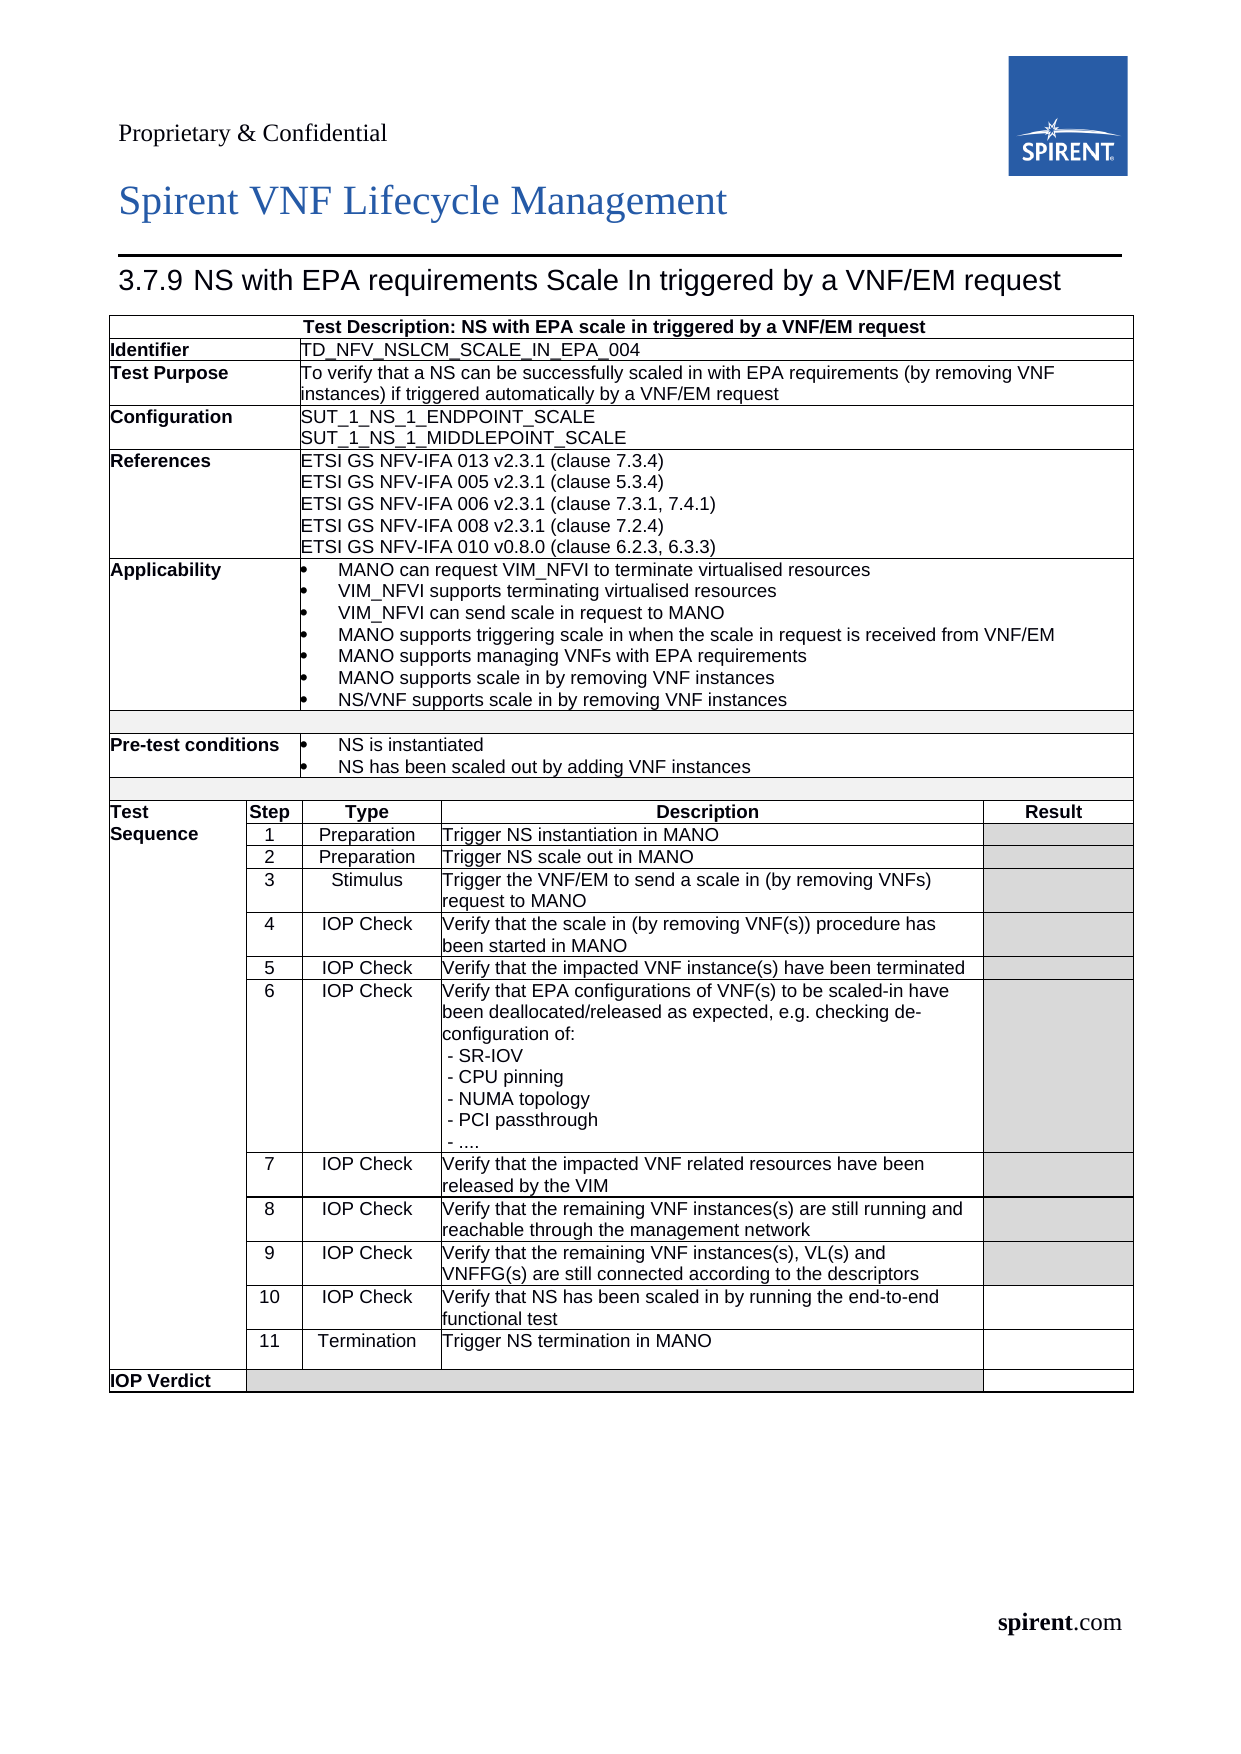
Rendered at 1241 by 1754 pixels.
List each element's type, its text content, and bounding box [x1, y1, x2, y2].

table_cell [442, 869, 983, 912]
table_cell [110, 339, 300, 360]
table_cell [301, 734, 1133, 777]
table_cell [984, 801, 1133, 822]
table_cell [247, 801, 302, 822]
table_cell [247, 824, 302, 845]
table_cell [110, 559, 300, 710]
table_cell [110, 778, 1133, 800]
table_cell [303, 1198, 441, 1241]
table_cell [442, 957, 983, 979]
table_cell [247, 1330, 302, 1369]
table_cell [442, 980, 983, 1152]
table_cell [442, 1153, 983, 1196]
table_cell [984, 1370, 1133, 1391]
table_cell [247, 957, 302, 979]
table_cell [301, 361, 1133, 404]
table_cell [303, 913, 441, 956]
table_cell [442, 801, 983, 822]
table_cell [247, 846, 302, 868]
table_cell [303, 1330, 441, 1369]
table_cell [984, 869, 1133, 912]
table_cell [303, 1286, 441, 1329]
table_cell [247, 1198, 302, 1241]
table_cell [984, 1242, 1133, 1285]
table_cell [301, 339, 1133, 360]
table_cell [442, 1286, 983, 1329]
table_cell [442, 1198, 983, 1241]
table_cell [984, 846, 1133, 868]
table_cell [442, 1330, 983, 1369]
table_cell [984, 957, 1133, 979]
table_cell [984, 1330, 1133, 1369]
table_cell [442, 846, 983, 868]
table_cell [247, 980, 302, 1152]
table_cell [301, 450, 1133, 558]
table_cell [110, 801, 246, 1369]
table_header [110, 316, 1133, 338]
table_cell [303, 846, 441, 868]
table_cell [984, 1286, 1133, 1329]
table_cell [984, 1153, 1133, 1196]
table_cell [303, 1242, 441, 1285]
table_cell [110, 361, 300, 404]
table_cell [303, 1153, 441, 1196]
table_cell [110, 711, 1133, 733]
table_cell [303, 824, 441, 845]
subtitle 3.7.9 NS with EPA requirements Scale In triggered by a VNF/EM request [118, 257, 1122, 296]
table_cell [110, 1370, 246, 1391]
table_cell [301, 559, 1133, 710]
picture [1008, 56, 1128, 176]
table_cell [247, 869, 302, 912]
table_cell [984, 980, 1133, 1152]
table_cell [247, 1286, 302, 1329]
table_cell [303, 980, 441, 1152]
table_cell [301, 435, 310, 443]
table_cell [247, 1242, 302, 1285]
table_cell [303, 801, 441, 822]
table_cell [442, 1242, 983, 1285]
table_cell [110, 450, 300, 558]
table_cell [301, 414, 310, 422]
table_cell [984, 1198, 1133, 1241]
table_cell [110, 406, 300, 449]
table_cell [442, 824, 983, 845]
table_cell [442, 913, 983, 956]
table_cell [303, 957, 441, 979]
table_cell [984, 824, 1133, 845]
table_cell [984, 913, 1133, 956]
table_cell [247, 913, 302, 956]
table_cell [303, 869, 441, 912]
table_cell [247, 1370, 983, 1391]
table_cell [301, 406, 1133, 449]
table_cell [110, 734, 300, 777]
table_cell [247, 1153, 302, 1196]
